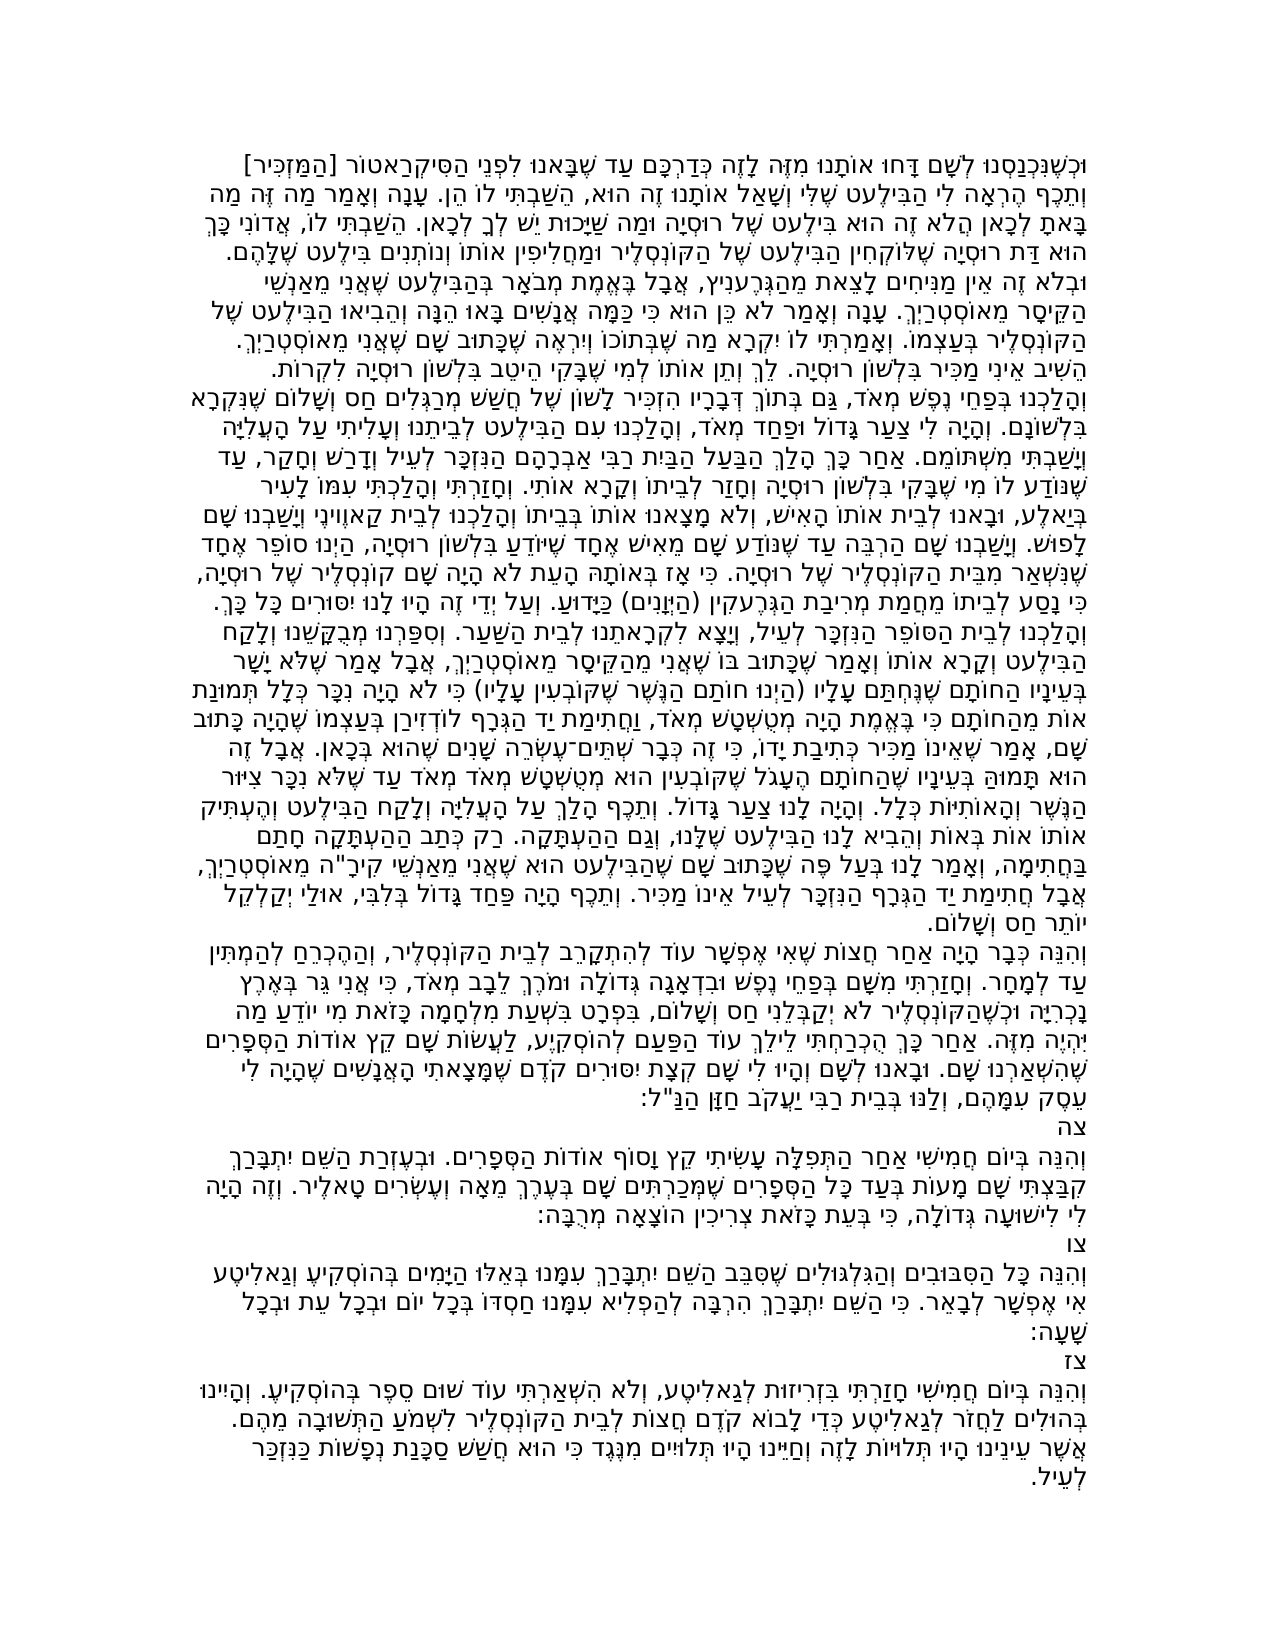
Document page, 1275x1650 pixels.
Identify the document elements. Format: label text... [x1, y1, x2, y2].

text צז [187, 1346, 1087, 1375]
text וּכְשֶׁנִּכְנַסְנוּ לְשָׁם דָּחוּ אוֹתָנוּ מִזֶּה לָזֶה כְּדַרְכָּם עַד שֶׁבָּאנוּ לִפְנֵי הַסִּיקְרַאטוֹר [הַמַּזְכִּיר] וְתֵכֶף הֶרְאָה לִי הַבִּילֶעט שֶׁלִּי וְשָׁאַל אוֹתָנוּ זֶה הוּא, הֵשַׁבְתִּי לוֹ הֵן. עָנָה וְאָמַר מַה זֶּה מַה בָּאתָ לְכָאן הֲלֹא זֶה הוּא בִּילֶעט שֶׁל רוּסְיָה וּמַה שַּׁיָּכוּת יֵשׁ לְךָ לְכָאן. הֵשַׁבְתִּי לוֹ, אֲדוֹנִי כָּךְ הוּא דַּת רוּסְיָה שֶׁלּוֹקְחִין הַבִּילֶעט שֶׁל הַקּוֹנְסְלֶיר וּמַחֲלִיפִין אוֹתוֹ וְנוֹתְנִים בִּילֶעט שֶׁלָּהֶם. וּבְלֹא זֶה אֵין מַנִּיחִים לָצֵאת מֵהַגְּרֶענִיץ, אֲבָל בֶּאֱמֶת מְבֹאָר בְּהַבִּילֶעט שֶׁאֲנִי מֵאַנְשֵׁי הַקֵּיסָר מֵאוֹסְטְרַיְךְ. עָנָה וְאָמַר לֹא כֵּן הוּא כִּי כַּמָּה אֲנָשִׁים בָּאוּ הֵנָּה וְהֵבִיאוּ הַבִּילֶעט שֶׁל הַקּוֹנְסְלֶיר בְּעַצְמוֹ. וְאָמַרְתִּי לוֹ יִקְרָא מַה שֶּׁבְּתוֹכוֹ וְיִרְאֶה שֶׁכָּתוּב שָׁם שֶׁאֲנִי מֵאוֹסְטְרַיְךְ. הֵשִׁיב אֵינִי מַכִּיר בִּלְשׁוֹן רוּסְיָה. לֵךְ וְתֵן אוֹתוֹ לְמִי שֶׁבָּקִי הֵיטֵב בִּלְשׁוֹן רוּסְיָה לִקְרוֹת. [187, 150, 1087, 383]
text וְהָלַכְנוּ בְּפַחֵי נֶפֶשׁ מְאֹד, גַּם בְּתוֹךְ דְּבָרָיו הִזְכִּיר לָשׁוֹן שֶׁל חֲשַׁשׁ מְרַגְּלִים חַס וְשָׁלוֹם שֶׁנִּקְרָא בִּלְשׁוֹנָם. וְהָיָה לִי צַעַר גָּדוֹל וּפַחַד מְאֹד, וְהָלַכְנוּ עִם הַבִּילֶעט לְבֵיתֵנוּ וְעָלִיתִי עַל הָעֲלִיָּה וְיָשַׁבְתִּי מִשְׁתּוֹמֵם. אַחַר כָּךְ הָלַךְ הַבַּעַל הַבַּיִת רַבִּי אַבְרָהָם הַנִּזְכָּר לְעֵיל וְדָרַשׁ וְחָקַר, עַד שֶׁנּוֹדַע לוֹ מִי שֶׁבָּקִי בִּלְשׁוֹן רוּסְיָה וְחָזַר לְבֵיתוֹ וְקָרָא אוֹתִי. וְחָזַרְתִּי וְהָלַכְתִּי עִמּוֹ לָעִיר בְּיַאלֶע, וּבָאנוּ לְבֵית אוֹתוֹ הָאִישׁ, וְלֹא מָצָאנוּ אוֹתוֹ בְּבֵיתוֹ וְהָלַכְנוּ לְבֵית קַאוֶוינֶי וְיָשַׁבְנוּ שָׁם לָפוּשׁ. וְיָשַׁבְנוּ שָׁם הַרְבֵּה עַד שֶׁנּוֹדַע שָׁם מֵאִישׁ אֶחָד שֶׁיּוֹדֵעַ בִּלְשׁוֹן רוּסְיָה, הַיְנוּ סוֹפֵר אֶחָד שֶׁנִּשְׁאַר מִבֵּית הַקּוֹנְסְלֶיר שֶׁל רוּסְיָה. כִּי אָז בְּאוֹתָהּ הָעֵת לֹא הָיָה שָׁם קוֹנְסְלֶיר שֶׁל רוּסְיָה, כִּי נָסַע לְבֵיתוֹ מֵחֲמַת מְרִיבַת הַגְּרֶעקִין (הַיְּוָנִים) כַּיָּדוּעַ. וְעַל יְדֵי זֶה הָיוּ לָנוּ יִסּוּרִים כָּל כָּךְ. וְהָלַכְנוּ לְבֵית הַסּוֹפֵר הַנִּזְכָּר לְעֵיל, וְיָצָא לִקְרָאתֵנוּ לְבֵית הַשַּׁעַר. וְסִפַּרְנוּ מְבֻקָּשֵׁנוּ וְלָקַח הַבִּילֶעט וְקָרָא אוֹתוֹ וְאָמַר שֶׁכָּתוּב בּוֹ שֶׁאֲנִי מֵהַקֵּיסָר מֵאוֹסְטְרַיְךְ, אֲבָל אָמַר שֶׁלֹּא יָשָׁר בְּעֵינָיו הַחוֹתָם שֶׁנֶּחְתַּם עָלָיו (הַיְנוּ חוֹתַם הַנֶּשֶׁר שֶׁקּוֹבְעִין עָלָיו) כִּי לֹא הָיָה נִכָּר כְּלָל תְּמוּנַת אוֹת מֵהַחוֹתָם כִּי בֶּאֱמֶת הָיָה מְטֻשְׁטָשׁ מְאֹד, וַחֲתִימַת יַד הַגְּרָף לוֹדְזִירַן בְּעַצְמוֹ שֶׁהָיָה כָּתוּב שָׁם, אָמַר שֶׁאֵינוֹ מַכִּיר כְּתִיבַת יָדוֹ, כִּי זֶה כְּבָר שְׁתֵּים־עֶשְׂרֵה שָׁנִים שֶׁהוּא בְּכָאן. אֲבָל זֶה הוּא תָּמוּהַּ בְּעֵינָיו שֶׁהַחוֹתָם הֶעָגֹל שֶׁקּוֹבְעִין הוּא מְטֻשְׁטָשׁ מְאֹד מְאֹד עַד שֶׁלֹּא נִכָּר צִיּוּר הַנֶּשֶׁר וְהָאוֹתִיּוֹת כְּלָל. וְהָיָה לָנוּ צַעַר גָּדוֹל. וְתֵכֶף הָלַךְ עַל הָעֲלִיָּה וְלָקַח הַבִּילֶעט וְהֶעְתִּיק אוֹתוֹ אוֹת בְּאוֹת וְהֵבִיא לָנוּ הַבִּילֶעט שֶׁלָּנוּ, וְגַם הַהַעְתָּקָה. רַק כְּתַב הַהַעְתָּקָה חָתַם בַּחֲתִימָה, וְאָמַר לָנוּ בְּעַל פֶּה שֶׁכָּתוּב שָׁם שֶׁהַבִּילֶעט הוּא שֶׁאֲנִי מֵאַנְשֵׁי קִירָ"ה מֵאוֹסְטְרַיְךְ, אֲבָל חֲתִימַת יַד הַגְּרָף הַנִּזְכָּר לְעֵיל אֵינוֹ מַכִּיר. וְתֵכֶף הָיָה פַּחַד גָּדוֹל בְּלִבִּי, אוּלַי יְקַלְקֵל יוֹתֵר חַס וְשָׁלוֹם. [187, 383, 1087, 937]
text וְהִנֵּה כָּל הַסִּבּוּבִים וְהַגִּלְגּוּלִים שֶׁסִּבֵּב הַשֵּׁם יִתְבָּרַךְ עִמָּנוּ בְּאֵלּוּ הַיָּמִים בְּהוֹסְקִיעֶ וְגַאלִיטֶע אִי אֶפְשָׁר לְבָאֵר. כִּי הַשֵּׁם יִתְבָּרַךְ הִרְבָּה לְהַפְלִיא עִמָּנוּ חַסְדּוֹ בְּכָל יוֹם וּבְכָל עֵת וּבְכָל שָׁעָה: [187, 1258, 1087, 1346]
text וְהִנֵּה בְּיוֹם חֲמִישִׁי חָזַרְתִּי בִּזְרִיזוּת לְגַאלִיטֶע, וְלֹא הִשְׁאַרְתִּי עוֹד שׁוּם סֵפֶר בְּהוֹסְקִיעֶ. וְהָיִינוּ בְּהוּלִים לַחֲזֹר לְגַאלִיטֶע כְּדֵי לָבוֹא קֹדֶם חֲצוֹת לְבֵית הַקּוֹנְסְלֶיר לִשְׁמֹעַ הַתְּשׁוּבָה מֵהֶם. אֲשֶׁר עֵינֵינוּ הָיוּ תְּלוּיוֹת לָזֶה וְחַיֵּינוּ הָיוּ תְּלוּיִים מִנֶּגֶד כִּי הוּא חֲשַׁשׁ סַכָּנַת נְפָשׁוֹת כַּנִּזְכַּר לְעֵיל. [187, 1375, 1087, 1492]
text וְהִנֵּה בְּיוֹם חֲמִישִׁי אַחַר הַתְּפִלָּה עָשִׂיתִי קֵץ וָסוֹף אוֹדוֹת הַסְּפָרִים. וּבְעֶזְרַת הַשֵּׁם יִתְבָּרַךְ קִבַּצְתִּי שָׁם מָעוֹת בְּעַד כָּל הַסְּפָרִים שֶׁמְּכַרְתִּים שָׁם בְּעֶרֶךְ מֵאָה וְעֶשְׂרִים טָאלֶיר. וְזֶה הָיָה לִי לִישׁוּעָה גְּדוֹלָה, כִּי בְּעֵת כָּזֹאת צְרִיכִין הוֹצָאָה מְרֻבָּה: [187, 1142, 1087, 1229]
text וְהִנֵּה כְּבָר הָיָה אַחַר חֲצוֹת שֶׁאִי אֶפְשָׁר עוֹד לְהִתְקָרֵב לְבֵית הַקּוֹנְסְלֶיר, וְהַהֶכְרֵחַ לְהַמְתִּין עַד לְמָחָר. וְחָזַרְתִּי מִשָּׁם בְּפַחֵי נֶפֶשׁ וּבִדְאָגָה גְּדוֹלָה וּמֹרֶךְ לֵבָב מְאֹד, כִּי אֲנִי גֵּר בְּאֶרֶץ נָכְרִיָּה וּכְשֶׁהַקּוֹנְסְלֶיר לֹא יְקַבְּלֵנִי חַס וְשָׁלוֹם, בִּפְרָט בִּשְׁעַת מִלְחָמָה כָּזֹאת מִי יוֹדֵעַ מַה יִּהְיֶה מִזֶּה. אַחַר כָּךְ הֻכְרַחְתִּי לֵילֵךְ עוֹד הַפַּעַם לְהוֹסְקִיֶע, לַעֲשׂוֹת שָׁם קֵץ אוֹדוֹת הַסְּפָרִים שֶׁהִשְׁאַרְנוּ שָׁם. וּבָאנוּ לְשָׁם וְהָיוּ לִי שָׁם קְצָת יִסּוּרִים קֹדֶם שֶׁמָּצָאתִי הָאֲנָשִׁים שֶׁהָיָה לִי עֵסֶק עִמָּהֶם, וְלַנּוּ בְּבֵית רַבִּי יַעֲקֹב חַזָּן הַנַּ"ל: [187, 937, 1087, 1112]
text צו [187, 1229, 1087, 1258]
text צה [187, 1112, 1087, 1142]
